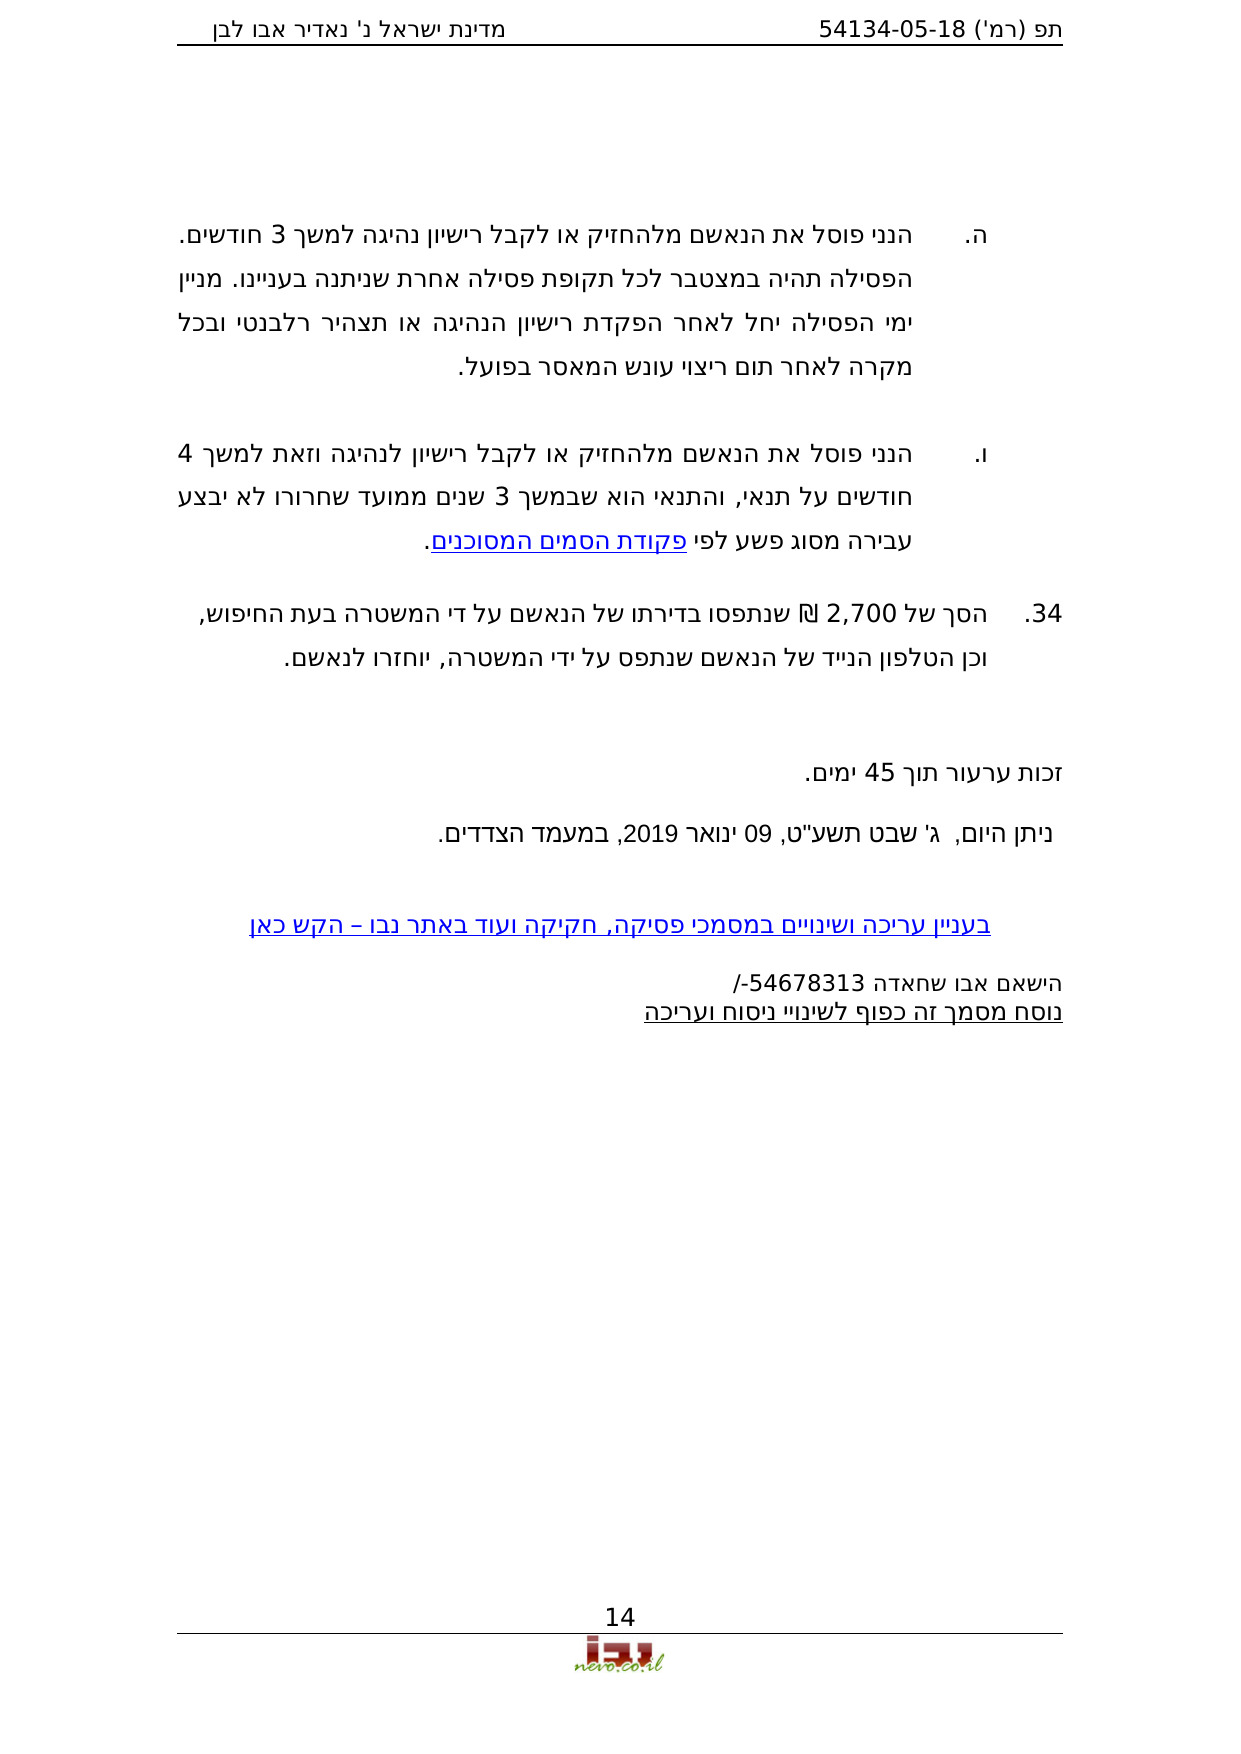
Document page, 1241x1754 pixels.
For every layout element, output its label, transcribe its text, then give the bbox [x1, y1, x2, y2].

picture [574, 1635, 666, 1673]
text ה. הנני פוסל את הנאשם מלהחזיק או לקבל רישיון נהיגה למשך 3 חודשים. הפסילה תהיה במצטבר לכל תקופת פסילה אחרת שניתנה בעניינו. מניין ימי הפסילה יחל לאחר הפקדת רישיון הנהיגה או תצהיר רלבנטי ובכל מקרה לאחר תום ריצוי עונש המאסר בפועל. [177, 220, 988, 381]
text ו. הנני פוסל את הנאשם מלהחזיק או לקבל רישיון לנהיגה וזאת למשך 4 חודשים על תנאי, והתנאי הוא שבמשך 3 שנים ממועד שחרורו לא יבצע עבירה מסוג פשע לפי פקודת הסמים המסוכנים. [177, 439, 988, 556]
text הישאם אבו שחאדה 54678313-/ [177, 970, 1063, 997]
text נוסח מסמך זה כפוף לשינויי ניסוח ועריכה [177, 997, 1063, 1026]
text 54678313ניתן היום, ג' שבט תשע"ט, 09 ינואר 2019, במעמד הצדדים. [177, 819, 1063, 847]
text זכות ערעור תוך 45 ימים. [177, 758, 1063, 788]
text בעניין עריכה ושינויים במסמכי פסיקה, חקיקה ועוד באתר נבו – הקש כאן [177, 910, 1063, 939]
text 34. הסך של 2,700 ₪ שנתפסו בדירתו של הנאשם על די המשטרה בעת החיפוש, וכן הטלפון הנייד של הנאשם שנתפס על ידי המשטרה, יוחזרו לנאשם. [177, 599, 1063, 672]
